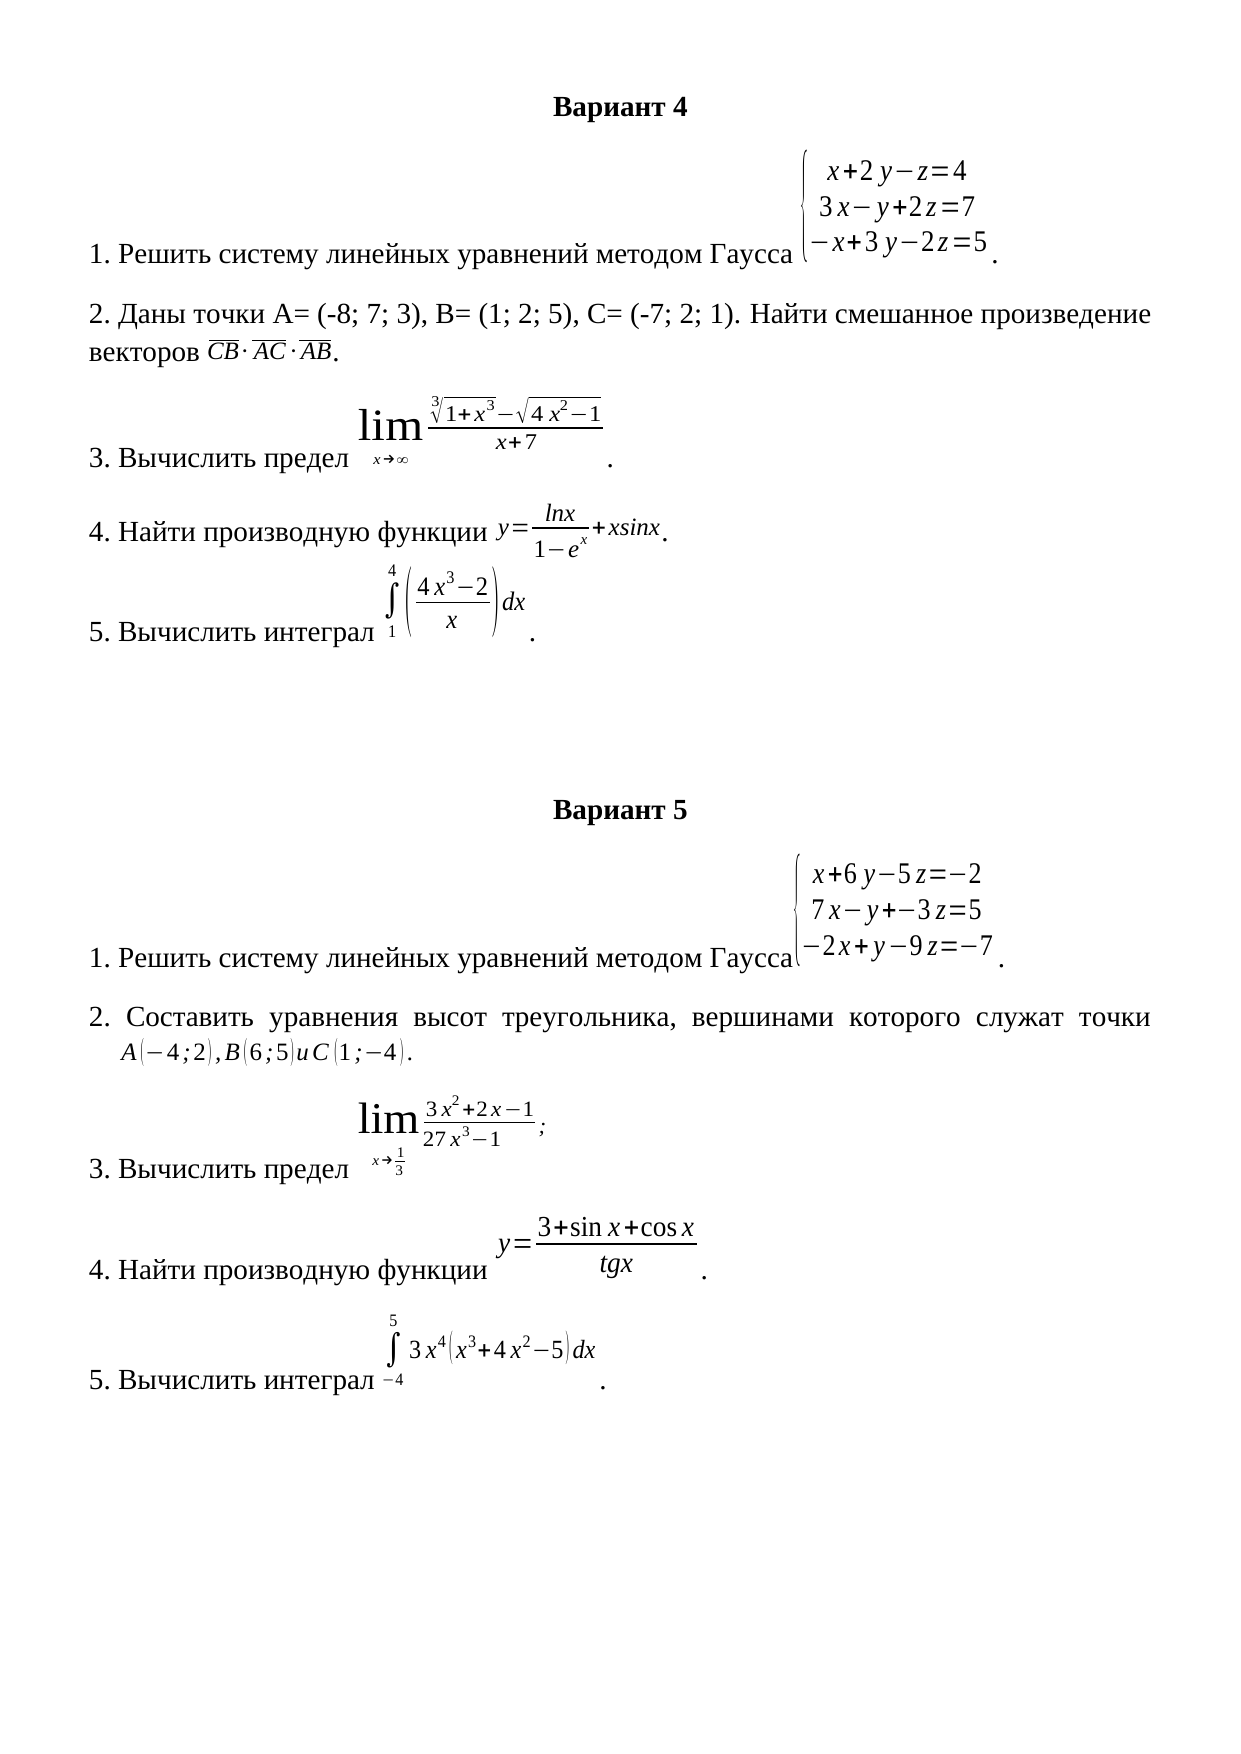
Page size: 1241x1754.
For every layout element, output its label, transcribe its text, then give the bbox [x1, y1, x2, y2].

text 4. Найти производную функции . [89, 499, 1152, 562]
text 2. Даны точки A= (-8; 7; 3), B= (1; 2; 5), C= (-7; 2; 1). Найти смешанное произведение векторов . [89, 296, 1152, 368]
text 4. Найти производную функции . [89, 1211, 1152, 1286]
text 2. Составить уравнения высот треугольника, вершинами которого служат точки [89, 999, 1152, 1068]
text 1. Решить систему линейных уравнений методом Гаусса . [89, 148, 1152, 270]
text 5. Вычислить интеграл . [89, 1311, 1152, 1396]
text 3. Вычислить предел . [89, 394, 1152, 473]
text Вариант 4 [89, 89, 1152, 122]
text Вариант 5 [89, 792, 1152, 826]
text 1. Решить систему линейных уравнений методом Гаусса. [89, 852, 1152, 973]
text 3. Вычислить предел [89, 1093, 1152, 1185]
text 5. Вычислить интеграл . [89, 562, 1152, 648]
